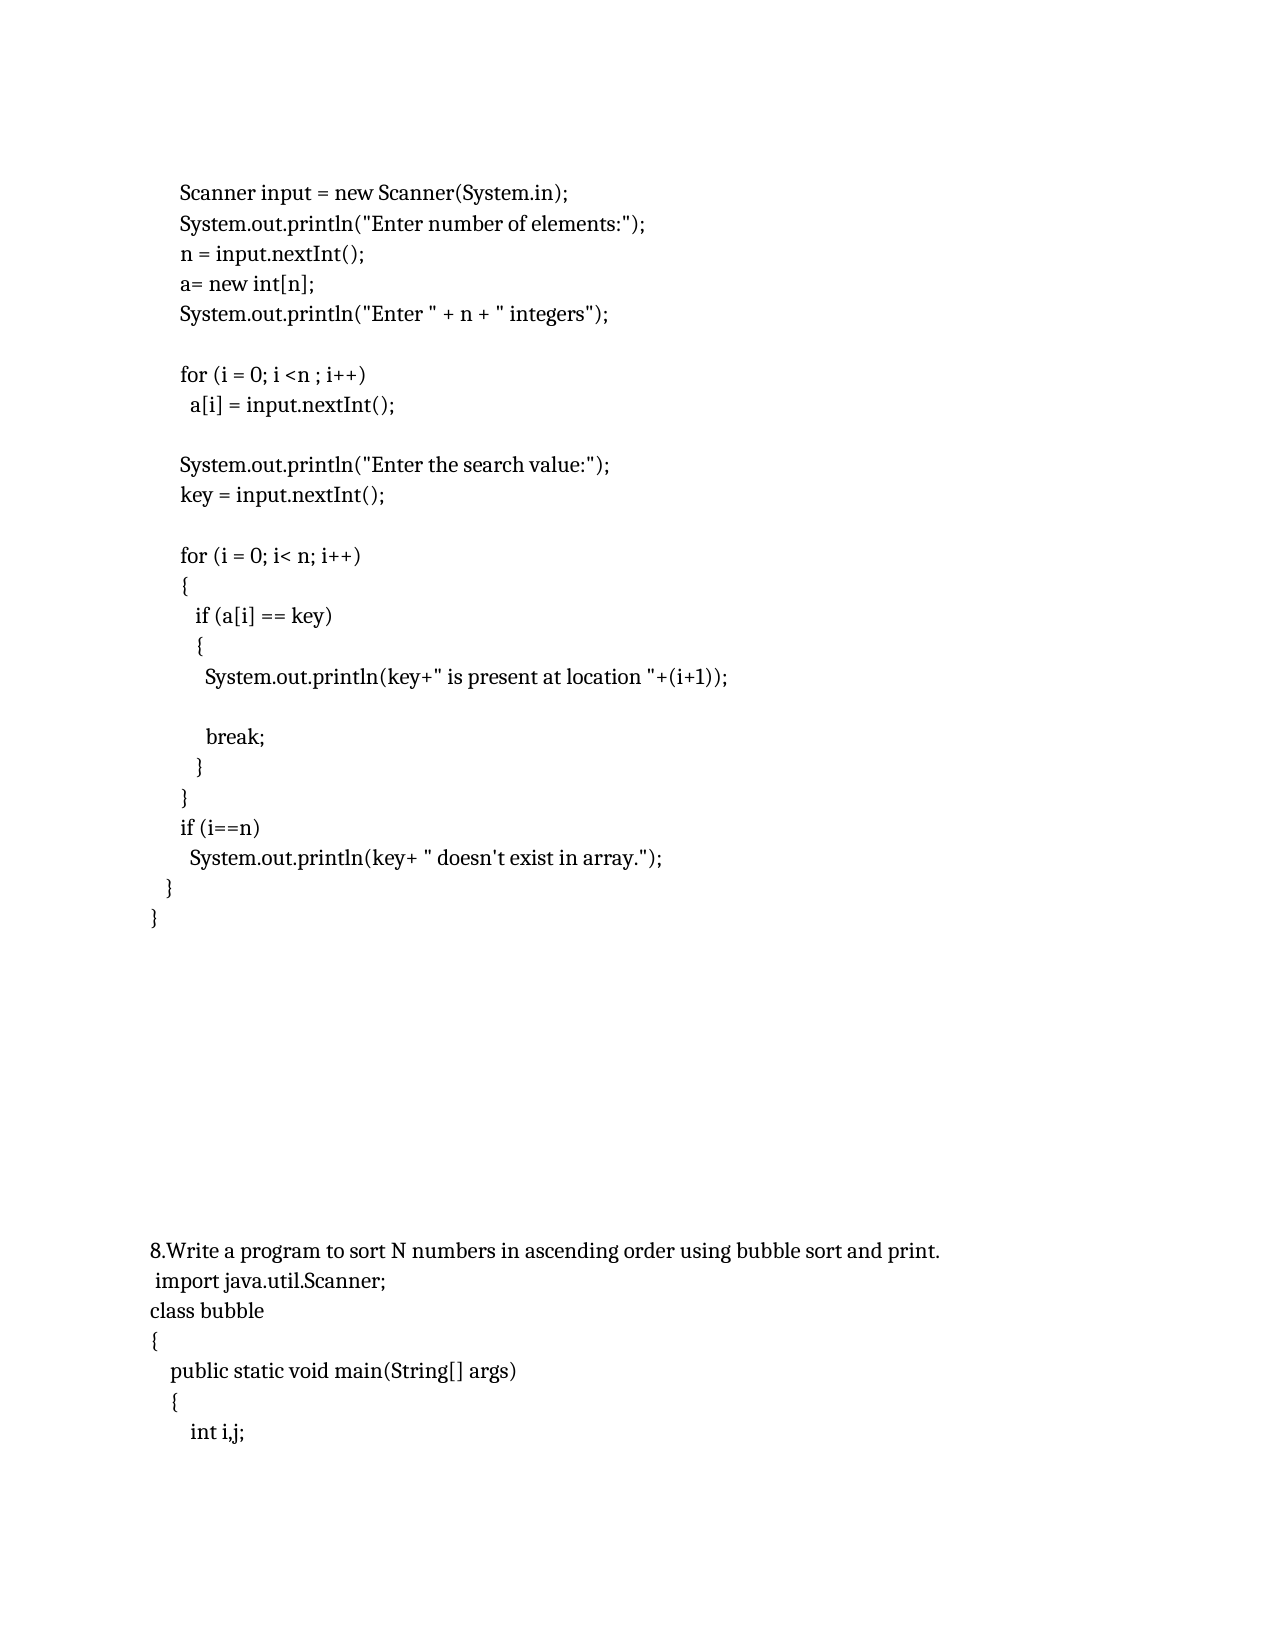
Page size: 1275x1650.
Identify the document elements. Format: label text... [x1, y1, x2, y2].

text key = input.nextInt(); [150, 482, 1125, 509]
text n = input.nextInt(); [150, 241, 1125, 267]
text System.out.println("Enter " + n + " integers"); [150, 301, 1125, 327]
text Scanner input = new Scanner(System.in); [150, 180, 1125, 207]
text a[i] = input.nextInt(); [150, 392, 1125, 418]
text import java.util.Scanner; [150, 1268, 1125, 1294]
text System.out.println(key+ " doesn't exist in array."); [150, 845, 1125, 871]
text public static void main(String[] args) [150, 1358, 1125, 1385]
text class bubble [150, 1298, 1125, 1324]
text } [150, 784, 1125, 811]
text int i,j; [150, 1419, 1125, 1445]
text System.out.println("Enter number of elements:"); [150, 210, 1125, 237]
text } [150, 754, 1125, 781]
text if (i==n) [150, 814, 1125, 841]
text 8.Write a program to sort N numbers in ascending order using bubble sort and print. [150, 1237, 1125, 1264]
text break; [150, 724, 1125, 750]
text for (i = 0; i <n ; i++) [150, 361, 1125, 388]
text } [150, 875, 1125, 901]
text { [150, 1388, 1125, 1415]
text for (i = 0; i< n; i++) [150, 543, 1125, 569]
text { [150, 633, 1125, 660]
text System.out.println("Enter the search value:"); [150, 452, 1125, 478]
text a= new int[n]; [150, 271, 1125, 297]
text } [150, 905, 1125, 932]
text System.out.println(key+" is present at location "+(i+1)); [150, 663, 1125, 690]
text { [150, 1328, 1125, 1354]
text { [150, 573, 1125, 599]
text if (a[i] == key) [150, 603, 1125, 629]
